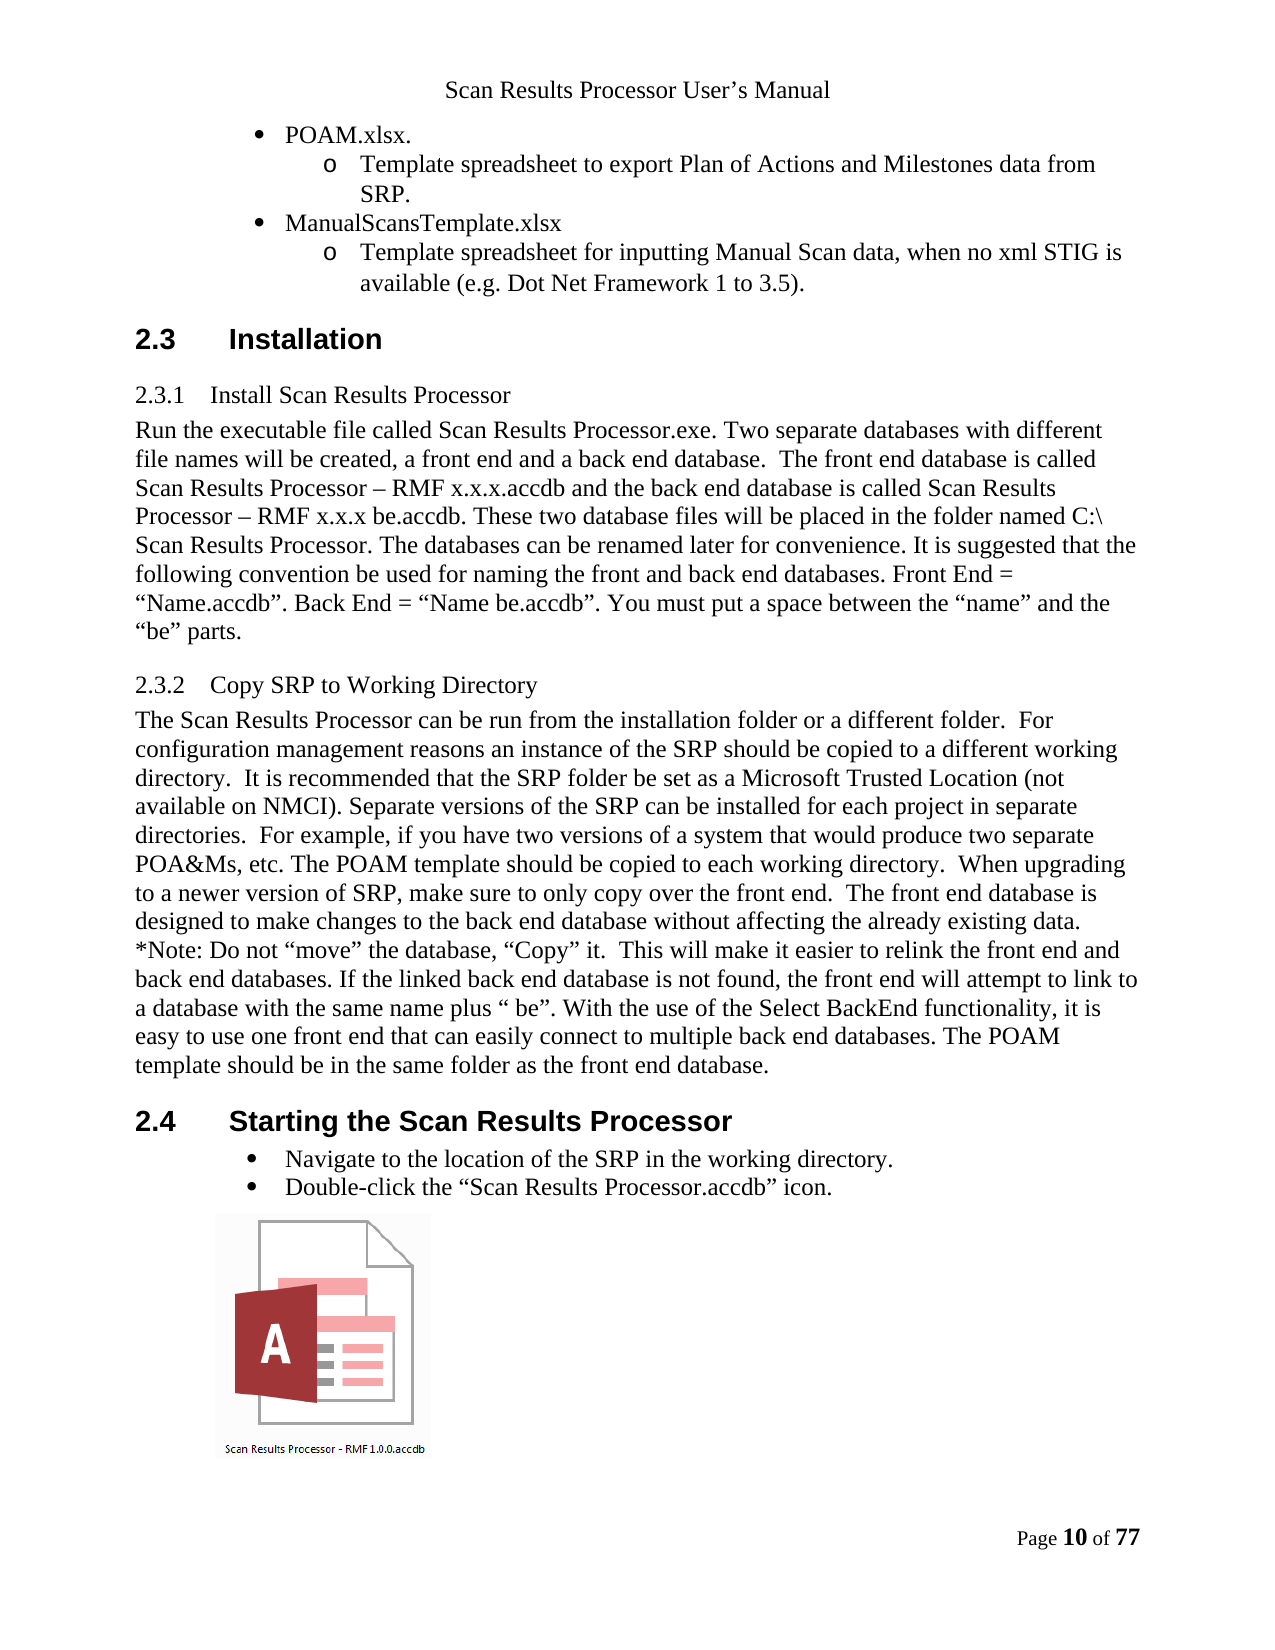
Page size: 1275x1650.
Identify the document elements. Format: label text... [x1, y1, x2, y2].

text *Note: Do not “move” the database, “Copy” it. This will make it easier to relink the front end and back end databases. If the linked back end database is not found, the front end will attempt to link to a database with the same name plus “ be”. With the use of the Select BackEnd functionality, it is easy to use one front end that can easily connect to multiple back end databases. The POAM template should be in the same folder as the front end database. [135, 935, 1140, 1079]
list Navigate to the location of the SRP in the working directory. [247, 1144, 1140, 1172]
list Template spreadsheet to export Plan of Actions and Milestones data from SRP. [322, 149, 1140, 208]
list POAM.xlsx. [255, 120, 1140, 149]
text Run the executable file called Scan Results Processor.exe. Two separate databases with different file names will be created, a front end and a back end database. The front end database is called Scan Results Processor – RMF x.x.x.accdb and the back end database is called Scan Results Processor – RMF x.x.x be.accdb. These two database files will be placed in the folder named C:\Scan Results Processor. The databases can be renamed later for convenience. It is suggested that the following convention be used for naming the front and back end databases. Front End = “Name.accdb”. Back End = “Name be.accdb”. You must put a space between the “name” and the “be” parts. [135, 415, 1140, 645]
list ManualScansTemplate.xlsx [255, 208, 1140, 237]
subtitle Copy SRP to Working Directory [135, 670, 1140, 699]
list Double-click the “Scan Results Processor.accdb” icon. [247, 1172, 1140, 1201]
subtitle Install Scan Results Processor [135, 380, 1140, 409]
subtitle Starting the Scan Results Processor [135, 1104, 1140, 1137]
text The Scan Results Processor can be run from the installation folder or a different folder. For configuration management reasons an instance of the SRP should be copied to a different working directory. It is recommended that the SRP folder be set as a Microsoft Trusted Location (not available on NMCI). Separate versions of the SRP can be installed for each project in separate directories. For example, if you have two versions of a system that would produce two separate POA&Ms, etc. The POAM template should be copied to each working directory. When upgrading to a newer version of SRP, make sure to only copy over the front end. The front end database is designed to make changes to the back end database without affecting the already existing data. [135, 705, 1140, 935]
list Template spreadsheet for inputting Manual Scan data, when no xml STIG is available (e.g. Dot Net Framework 1 to 3.5). [322, 237, 1140, 297]
picture [215, 1213, 431, 1459]
subtitle Installation [135, 322, 1140, 355]
